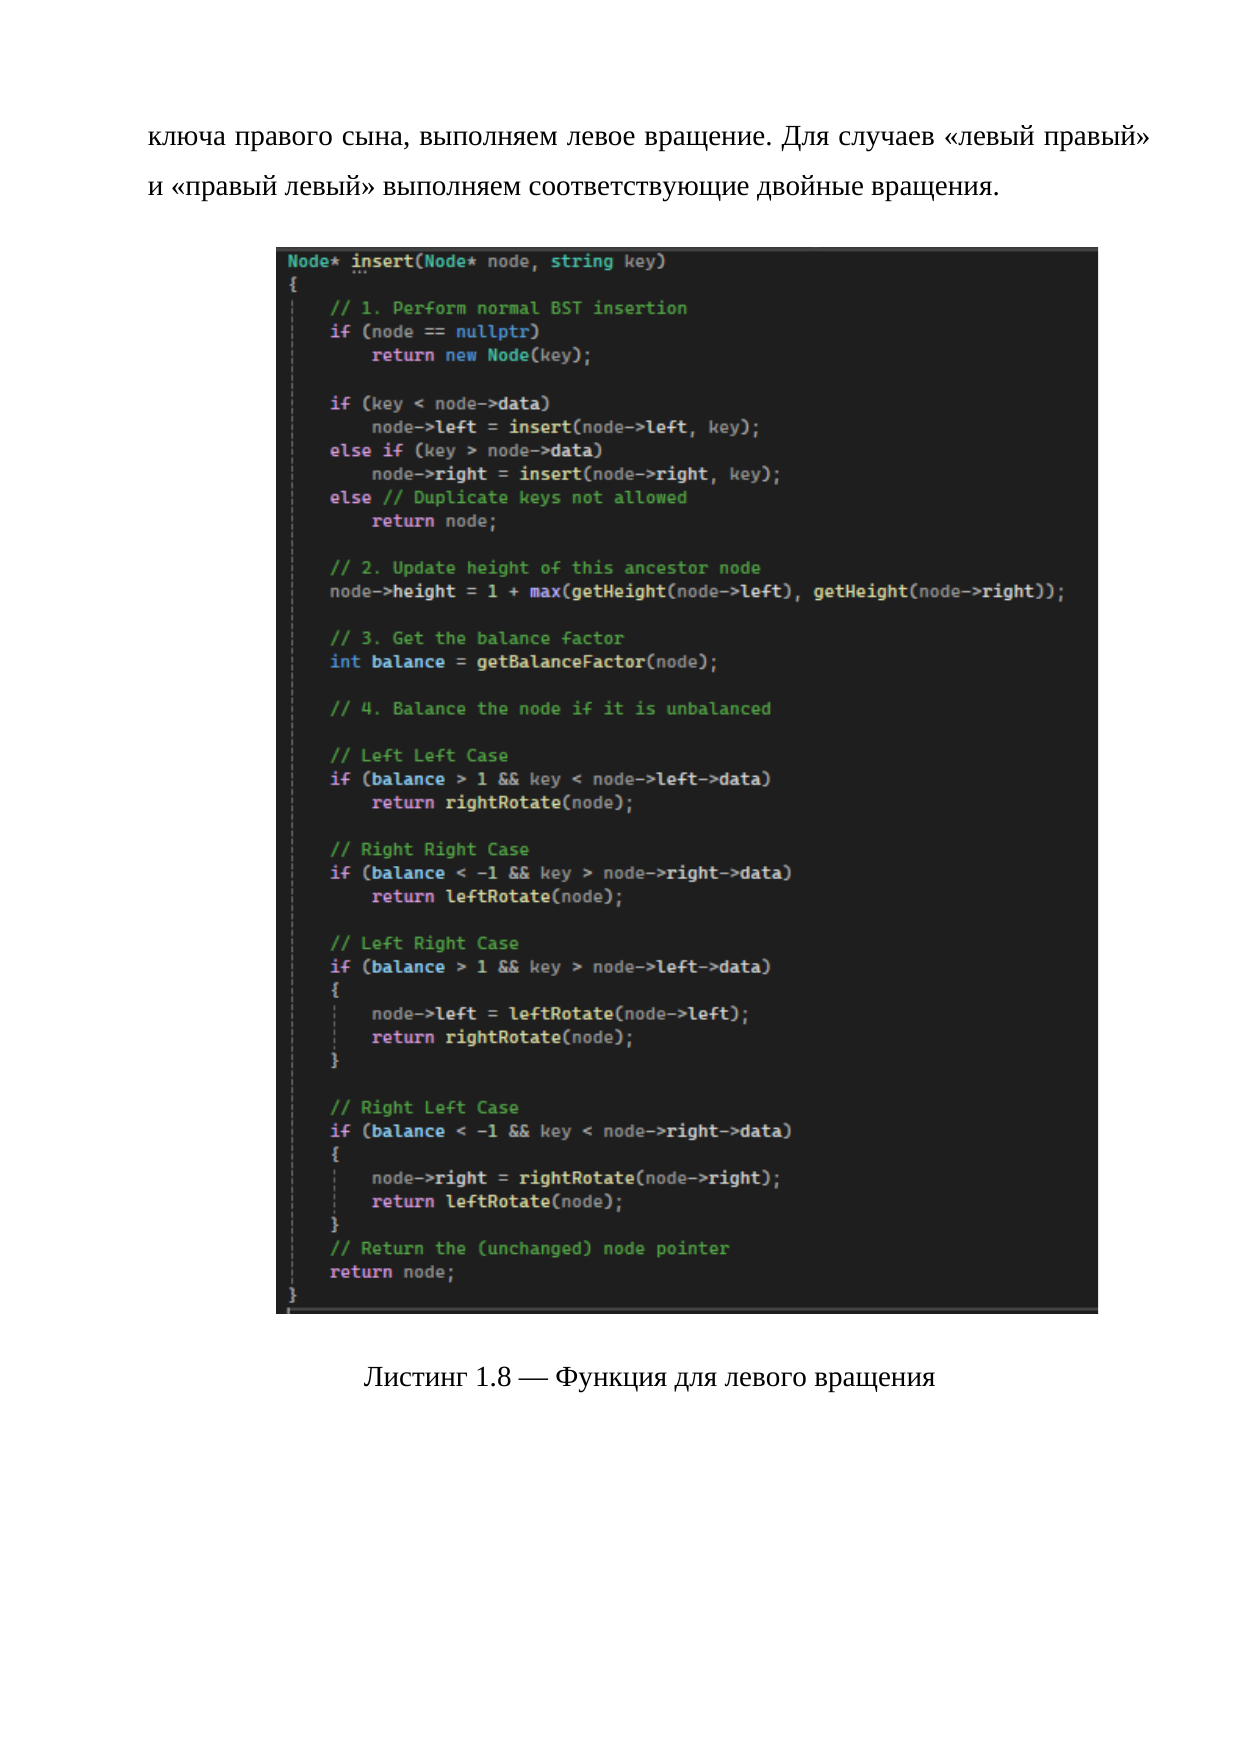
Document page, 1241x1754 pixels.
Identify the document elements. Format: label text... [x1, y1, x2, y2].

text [148, 118, 1152, 202]
picture [276, 247, 1099, 1314]
text Листинг 1.8 — Функция для левого вращения [148, 1359, 1152, 1393]
